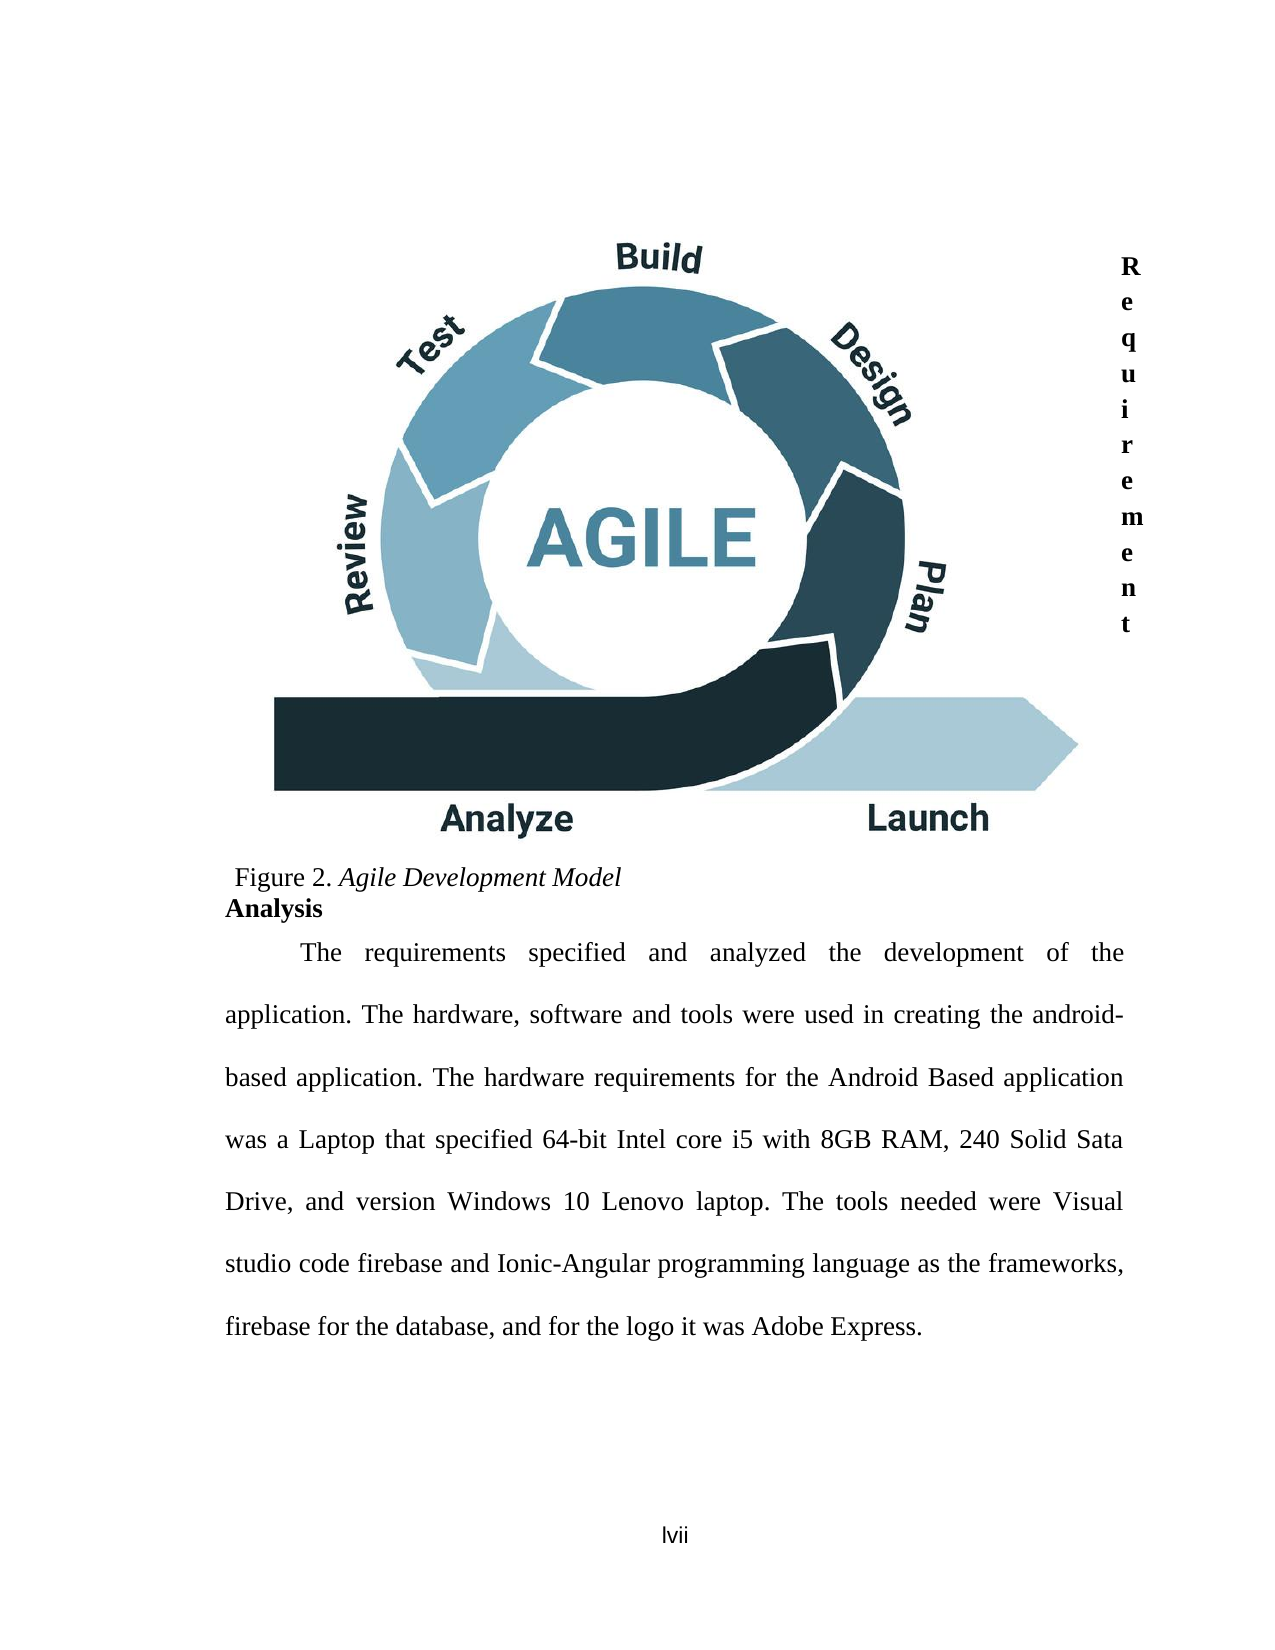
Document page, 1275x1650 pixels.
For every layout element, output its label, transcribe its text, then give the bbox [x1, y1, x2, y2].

text The requirements specified and analyzed the development of the application. The hardware, software and tools were used in creating the android-based application. The hardware requirements for the Android Based application was a Laptop that specified 64-bit Intel core i5 with 8GB RAM, 240 Solid Sata Drive, and version Windows 10 Lenovo laptop. The tools needed were Visual studio code firebase and Ionic-Angular programming language as the frameworks, firebase for the database, and for the logo it was Adobe Express. [225, 936, 1125, 1341]
picture [242, 207, 1103, 852]
